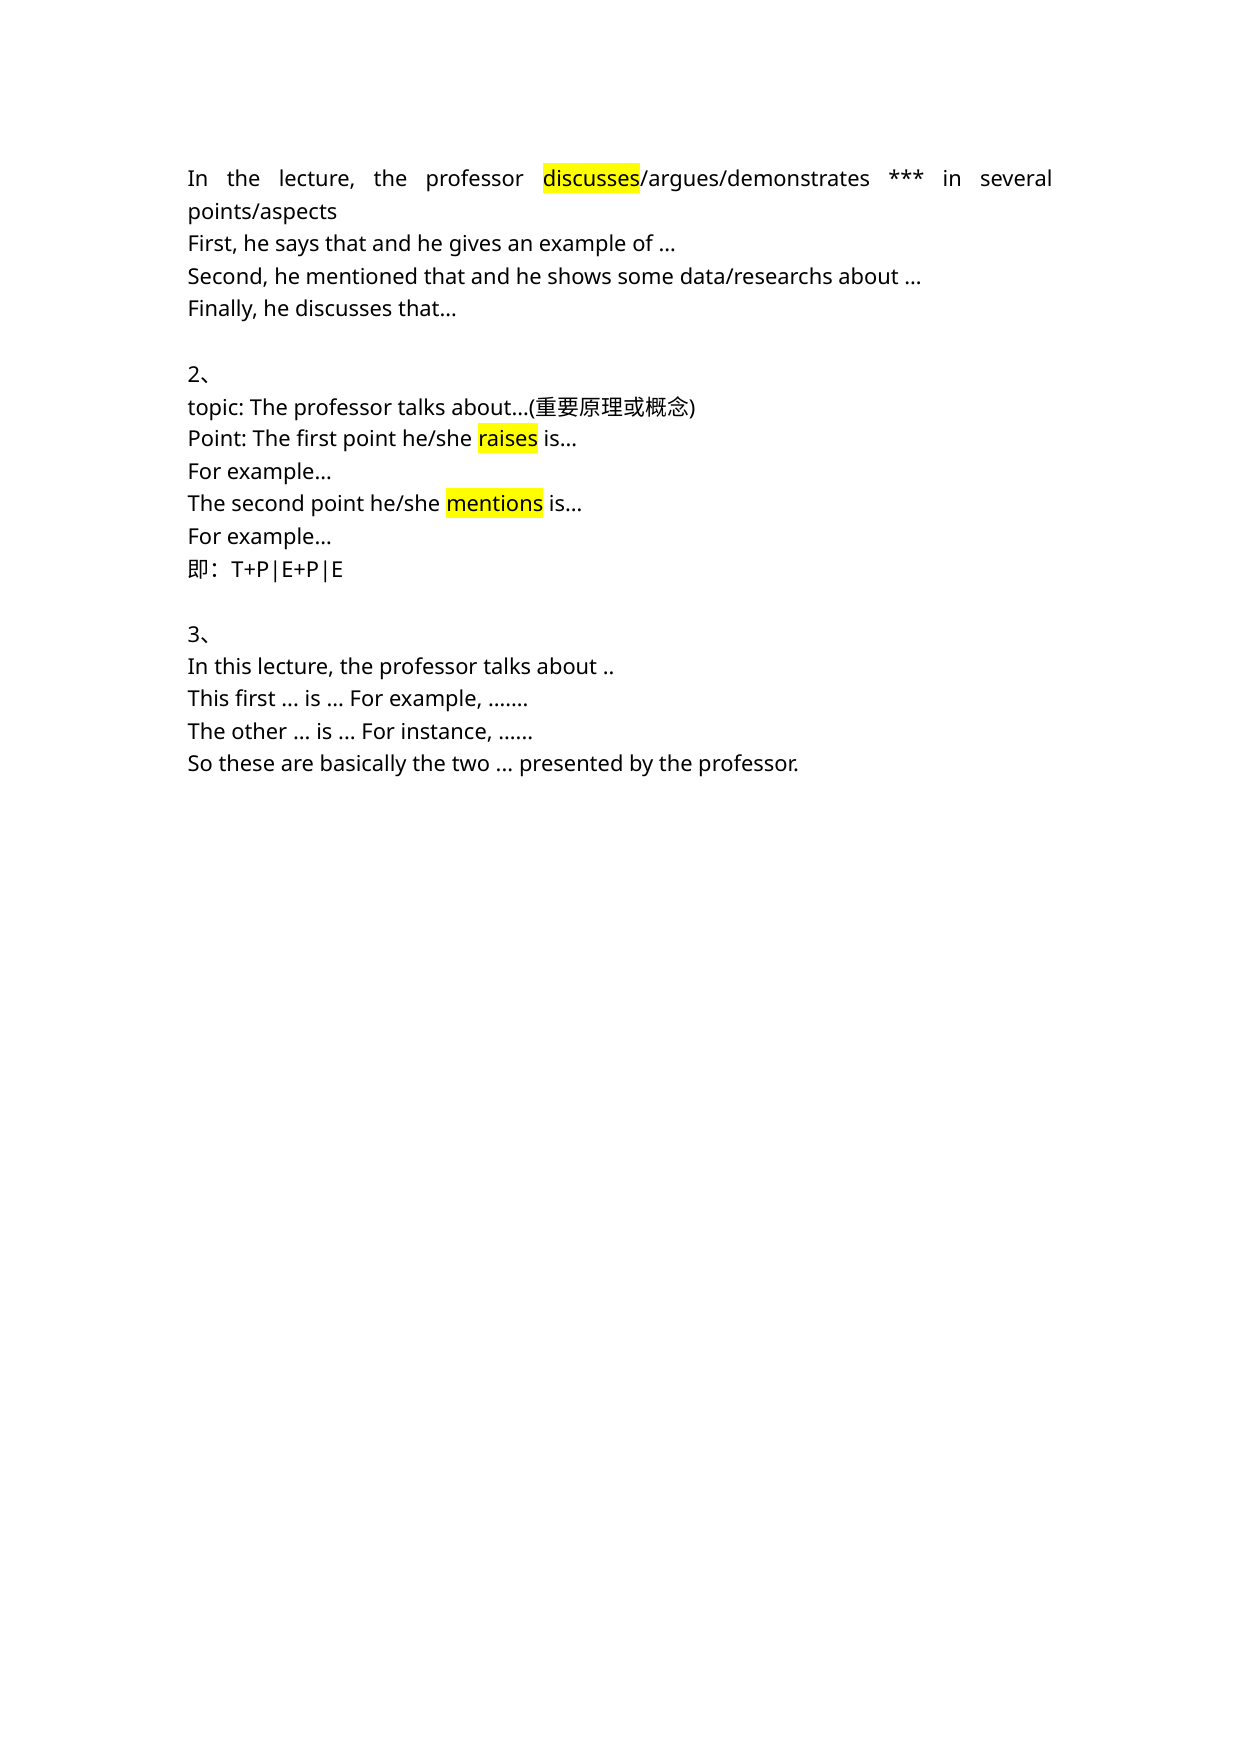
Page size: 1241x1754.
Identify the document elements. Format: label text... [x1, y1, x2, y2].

text 即：T+P|E+P|E [187, 552, 1053, 584]
text For example… [187, 519, 1053, 552]
text The other ... is ... For instance, …... [187, 714, 1053, 747]
text 2、 [187, 357, 1053, 389]
text For example… [187, 454, 1053, 487]
text In the lecture, the professor discusses/argues/demonstrates *** in several points/aspects [187, 162, 1053, 227]
text Finally, he discusses that… [187, 292, 1053, 324]
text The second point he/she mentions is… [187, 487, 1053, 519]
text topic: The professor talks about…(重要原理或概念) [187, 389, 1053, 422]
text Point: The first point he/she raises is… [187, 422, 1053, 454]
text So these are basically the two ... presented by the professor. [187, 747, 1053, 779]
text In this lecture, the professor talks about .. [187, 649, 1053, 682]
text Second, he mentioned that and he shows some data/researchs about … [187, 259, 1053, 292]
text First, he says that and he gives an example of … [187, 227, 1053, 259]
text 3、 [187, 617, 1053, 649]
text This first ... is ... For example, ……. [187, 682, 1053, 714]
